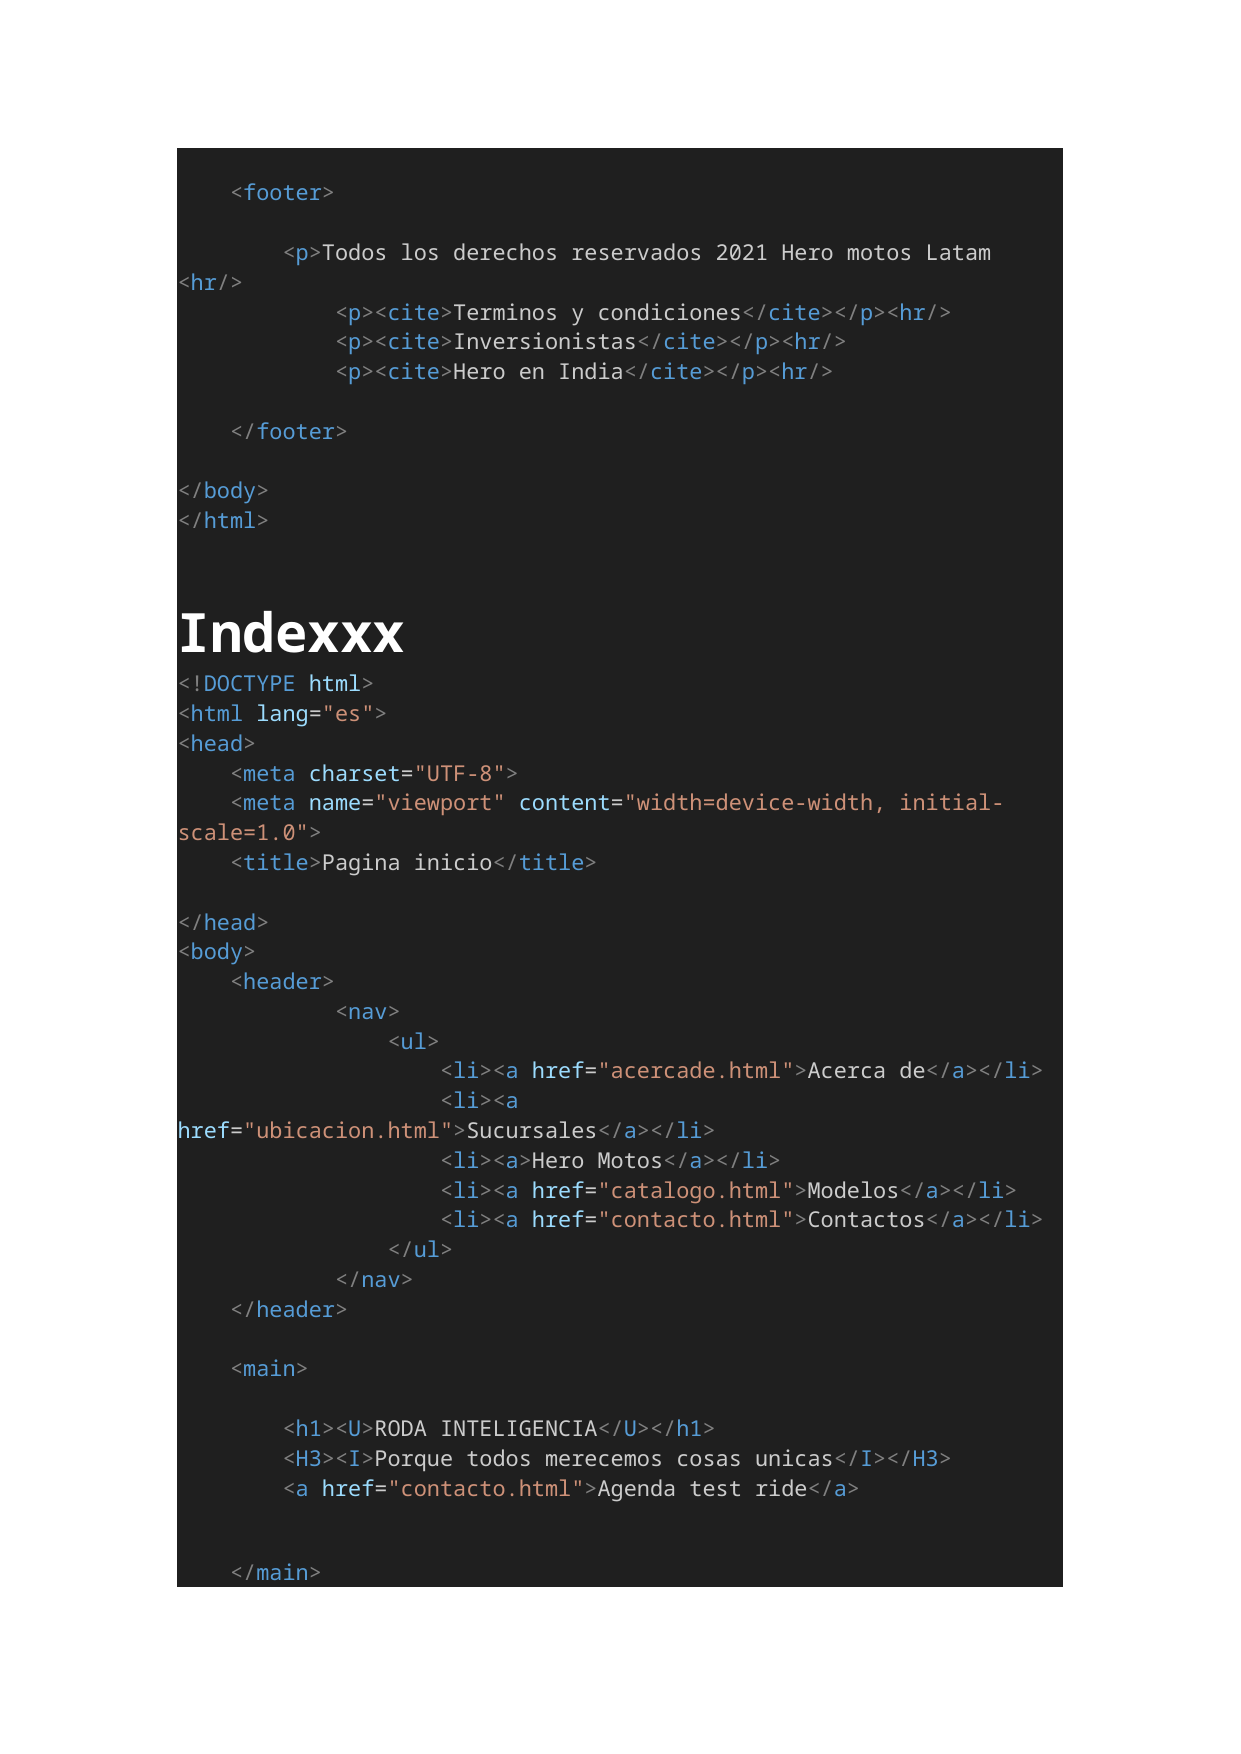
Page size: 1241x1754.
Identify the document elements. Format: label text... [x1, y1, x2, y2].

text </header> [177, 1294, 1063, 1324]
text <title>Pagina inicio</title> [177, 847, 1063, 877]
text <p><cite>Hero en India</cite></p><hr/> [177, 356, 1063, 386]
text <li><a>Hero Motos</a></li> [177, 1145, 1063, 1175]
text <ul> [177, 1026, 1063, 1056]
text </body> [177, 475, 1063, 505]
text Indexxx [177, 594, 1063, 668]
text <li><a href="contacto.html">Contactos</a></li> [177, 1204, 1063, 1234]
text </nav> [177, 1264, 1063, 1294]
text <li><a href="ubicacion.html">Sucursales</a></li> [177, 1085, 1063, 1145]
text <p><cite>Terminos y condiciones</cite></p><hr/> [177, 297, 1063, 326]
text </main> [177, 1557, 1063, 1587]
text <meta name="viewport" content="width=device-width, initial-scale=1.0"> [177, 787, 1063, 847]
text </html> [177, 505, 1063, 535]
text <h1><U>RODA INTELIGENCIA</U></h1> [177, 1413, 1063, 1443]
text </footer> [177, 416, 1063, 446]
text <nav> [177, 996, 1063, 1026]
text <meta charset="UTF-8"> [177, 758, 1063, 787]
text <main> [177, 1353, 1063, 1383]
text <html lang="es"> [177, 698, 1063, 728]
text <header> [177, 966, 1063, 996]
text <li><a href="catalogo.html">Modelos</a></li> [177, 1175, 1063, 1204]
text <!DOCTYPE html> [177, 668, 1063, 698]
text <p><cite>Inversionistas</cite></p><hr/> [177, 326, 1063, 356]
text </ul> [177, 1234, 1063, 1264]
text <H3><I>Porque todos merecemos cosas unicas</I></H3> [177, 1443, 1063, 1473]
text <footer> [177, 177, 1063, 207]
text <li><a href="acercade.html">Acerca de</a></li> [177, 1056, 1063, 1085]
text <p>Todos los derechos reservados 2021 Hero motos Latam <hr/> [177, 237, 1063, 297]
text <a href="contacto.html">Agenda test ride</a> [177, 1473, 1063, 1502]
text <head> [177, 728, 1063, 758]
text <body> [177, 936, 1063, 966]
text </head> [177, 907, 1063, 936]
